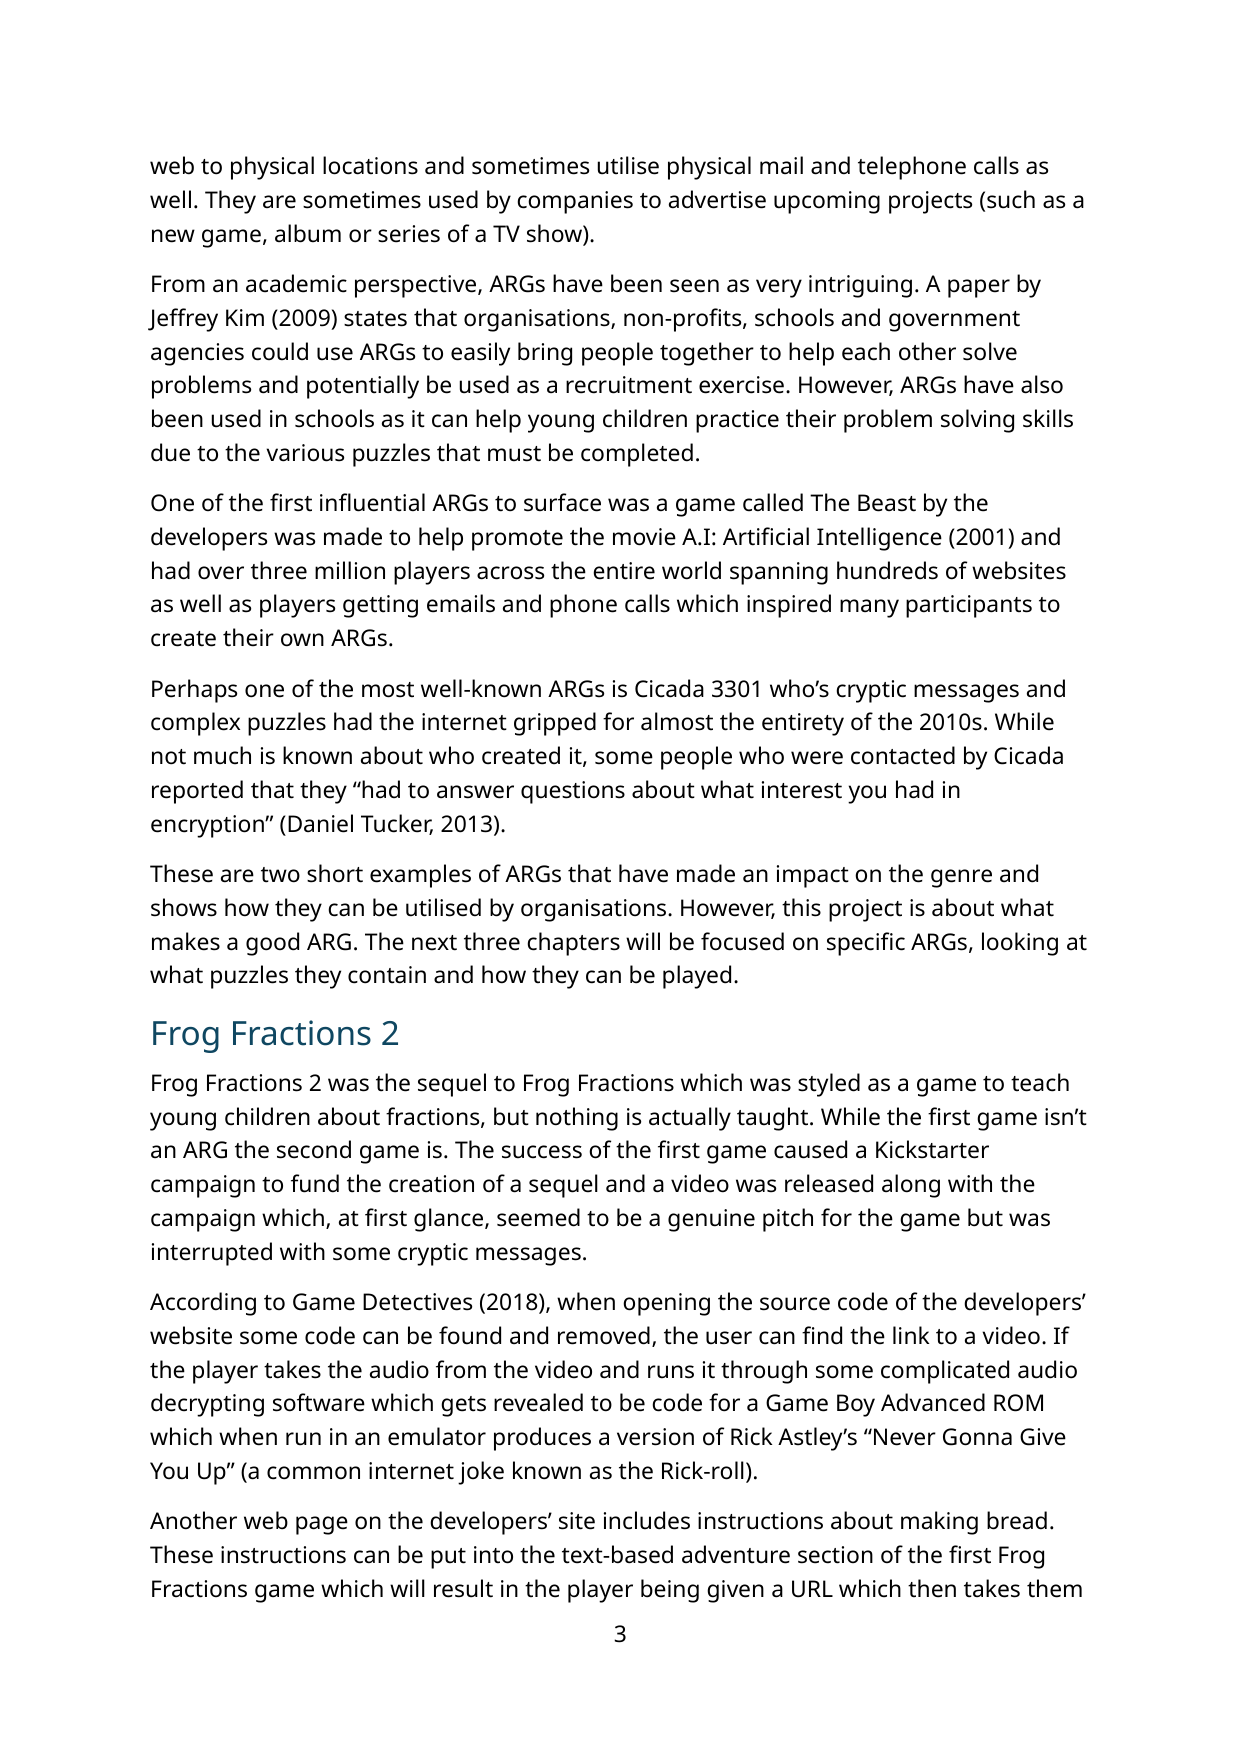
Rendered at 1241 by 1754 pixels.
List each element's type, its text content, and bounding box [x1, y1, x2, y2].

text From an academic perspective, ARGs have been seen as very intriguing. A paper by Jeffrey Kim (2009) states that organisations, non-profits, schools and government agencies could use ARGs to easily bring people together to help each other solve problems and potentially be used as a recruitment exercise. However, ARGs have also been used in schools as it can help young children practice their problem solving skills due to the various puzzles that must be completed. [150, 268, 1090, 468]
text Frog Fractions 2 was the sequel to Frog Fractions which was styled as a game to teach young children about fractions, but nothing is actually taught. While the first game isn’t an ARG the second game is. The success of the first game caused a Kickstarter campaign to fund the creation of a sequel and a video was released along with the campaign which, at first glance, seemed to be a genuine pitch for the game but was interrupted with some cryptic messages. [150, 1067, 1090, 1267]
text According to Game Detectives (2018), when opening the source code of the developers’ website some code can be found and removed, the user can find the link to a video. If the player takes the audio from the video and runs it through some complicated audio decrypting software which gets revealed to be code for a Game Boy Advanced ROM which when run in an emulator produces a version of Rick Astley’s “Never Gonna Give You Up” (a common internet joke known as the Rick-roll). [150, 1286, 1090, 1486]
text These are two short examples of ARGs that have made an impact on the genre and shows how they can be utilised by organisations. However, this project is about what makes a good ARG. The next three chapters will be focused on specific ARGs, looking at what puzzles they contain and how they can be played. [150, 858, 1090, 990]
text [150, 150, 1090, 249]
subtitle Frog Fractions 2 [150, 1009, 1090, 1055]
text Perhaps one of the most well-known ARGs is Cicada 3301 who’s cryptic messages and complex puzzles had the internet gripped for almost the entirety of the 2010s. While not much is known about who created it, some people who were contacted by Cicada reported that they “had to answer questions about what interest you had in encryption” (Daniel Tucker, 2013). [150, 672, 1090, 839]
text One of the first influential ARGs to surface was a game called The Beast by the developers was made to help promote the movie A.I: Artificial Intelligence (2001) and had over three million players across the entire world spanning hundreds of websites as well as players getting emails and phone calls which inspired many participants to create their own ARGs. [150, 487, 1090, 653]
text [150, 1505, 1090, 1604]
